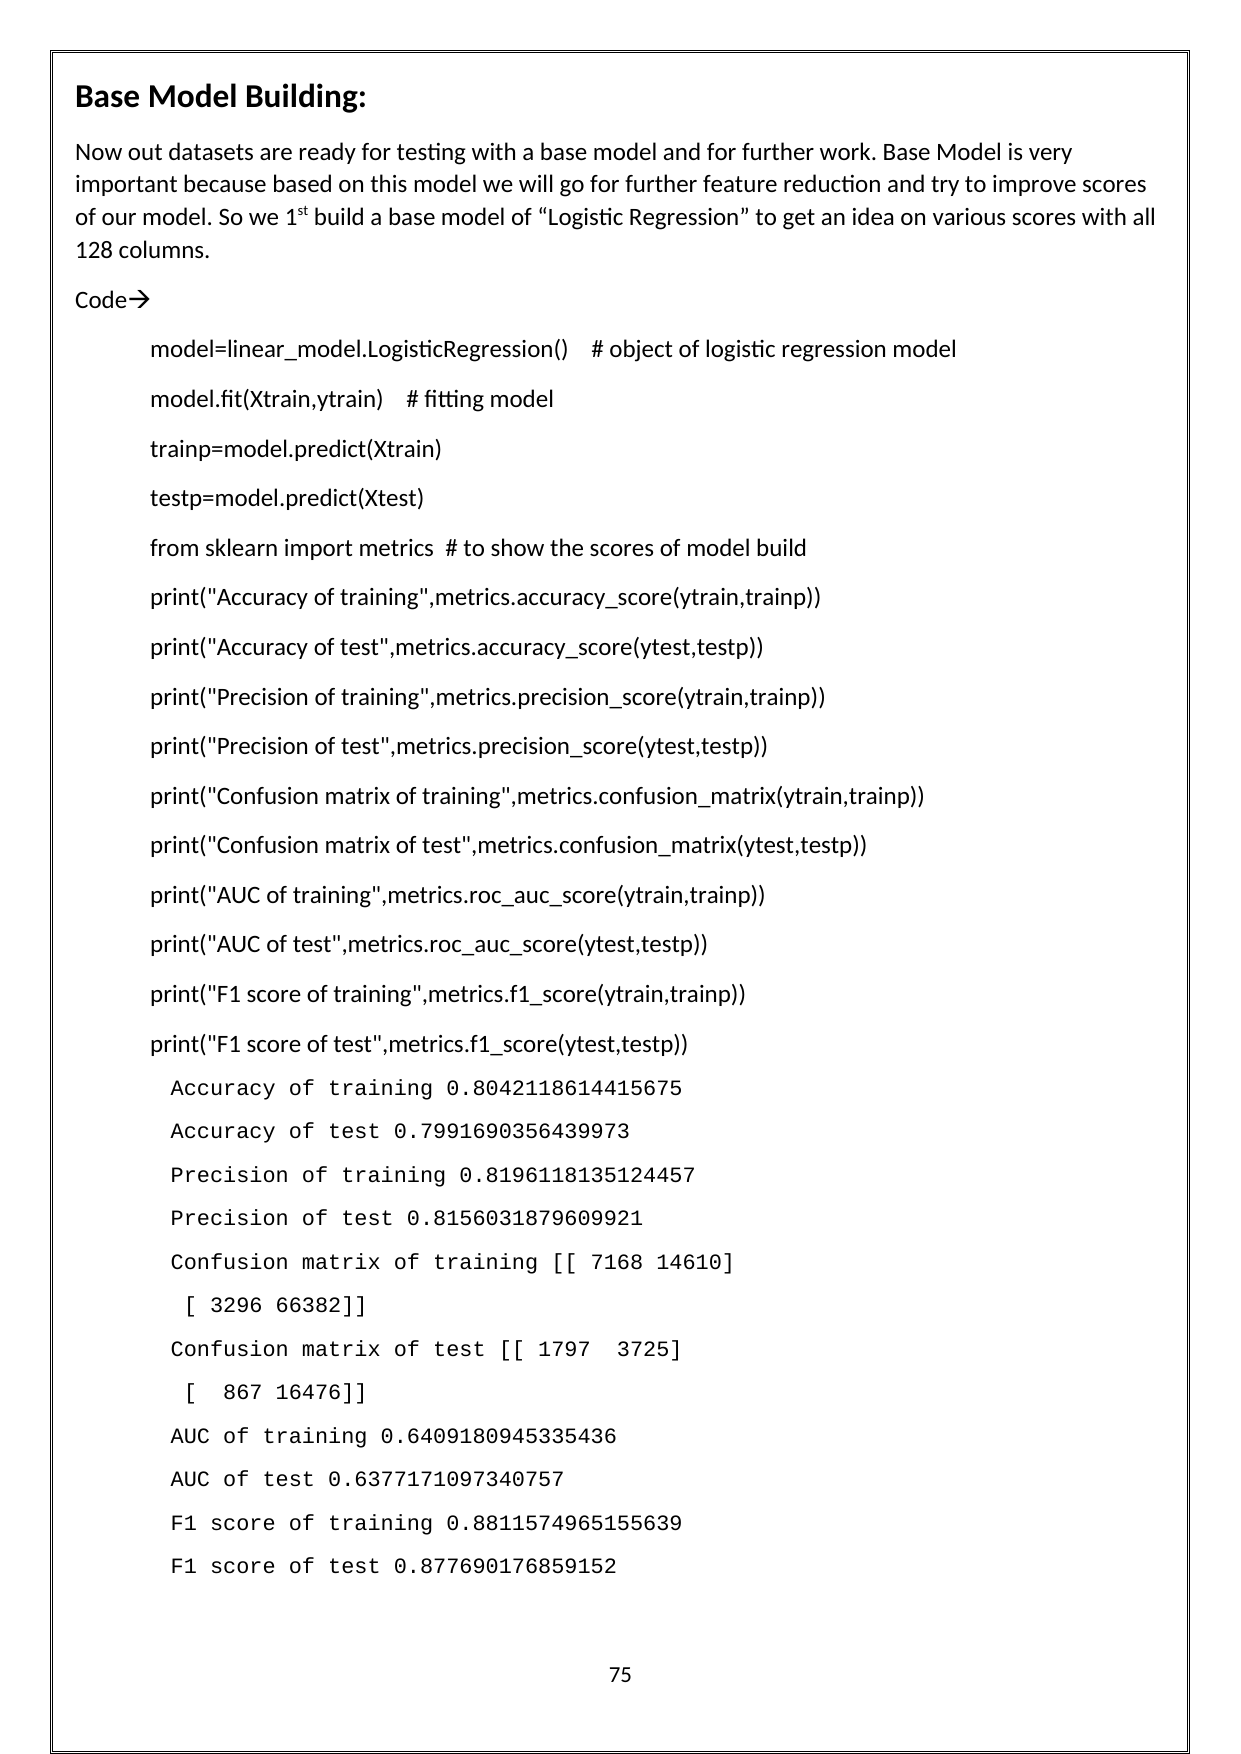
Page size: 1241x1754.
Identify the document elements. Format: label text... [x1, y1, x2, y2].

text [ 3296 66382]] [170, 1294, 1165, 1319]
text model.fit(Xtrain,ytrain) # fitting model [150, 383, 1165, 414]
text print("Precision of test",metrics.precision_score(ytest,testp)) [150, 730, 1165, 761]
text F1 score of test 0.877690176859152 [170, 1555, 1165, 1580]
text print("F1 score of test",metrics.f1_score(ytest,testp)) [150, 1028, 1165, 1058]
text Accuracy of test 0.7991690356439973 [170, 1121, 1165, 1146]
text testp=model.predict(Xtest) [150, 482, 1165, 513]
text Precision of training 0.8196118135124457 [170, 1164, 1165, 1189]
text model=linear_model.LogisticRegression() # object of logistic regression model [150, 333, 1165, 364]
text print("Precision of training",metrics.precision_score(ytrain,trainp)) [150, 681, 1165, 711]
text print("Accuracy of test",metrics.accuracy_score(ytest,testp)) [150, 631, 1165, 662]
text print("AUC of test",metrics.roc_auc_score(ytest,testp)) [150, 928, 1165, 959]
text print("Accuracy of training",metrics.accuracy_score(ytrain,trainp)) [150, 581, 1165, 612]
text Precision of test 0.8156031879609921 [170, 1208, 1165, 1232]
text Now out datasets are ready for testing with a base model and for further work. Base Model is very important because based on this model we will go for further feature reduction and try to improve scores of our model. So we 1st build a base model of “Logistic Regression” to get an idea on various scores with all 128 columns. [75, 136, 1165, 265]
text Accuracy of training 0.8042118614415675 [170, 1077, 1165, 1102]
text from sklearn import metrics # to show the scores of model build [150, 532, 1165, 562]
text AUC of test 0.6377171097340757 [170, 1468, 1165, 1493]
text Code [75, 284, 1165, 314]
text print("F1 score of training",metrics.f1_score(ytrain,trainp)) [150, 978, 1165, 1009]
text print("Confusion matrix of training",metrics.confusion_matrix(ytrain,trainp)) [150, 780, 1165, 810]
text Confusion matrix of training [[ 7168 14610] [170, 1251, 1165, 1276]
text print("AUC of training",metrics.roc_auc_score(ytrain,trainp)) [150, 879, 1165, 909]
text [ 867 16476]] [170, 1381, 1165, 1406]
text Confusion matrix of test [[ 1797 3725] [170, 1338, 1165, 1363]
text F1 score of training 0.8811574965155639 [170, 1512, 1165, 1536]
text AUC of training 0.6409180945335436 [170, 1425, 1165, 1449]
text Base Model Building: [75, 75, 1165, 116]
text print("Confusion matrix of test",metrics.confusion_matrix(ytest,testp)) [150, 829, 1165, 860]
text trainp=model.predict(Xtrain) [150, 433, 1165, 463]
